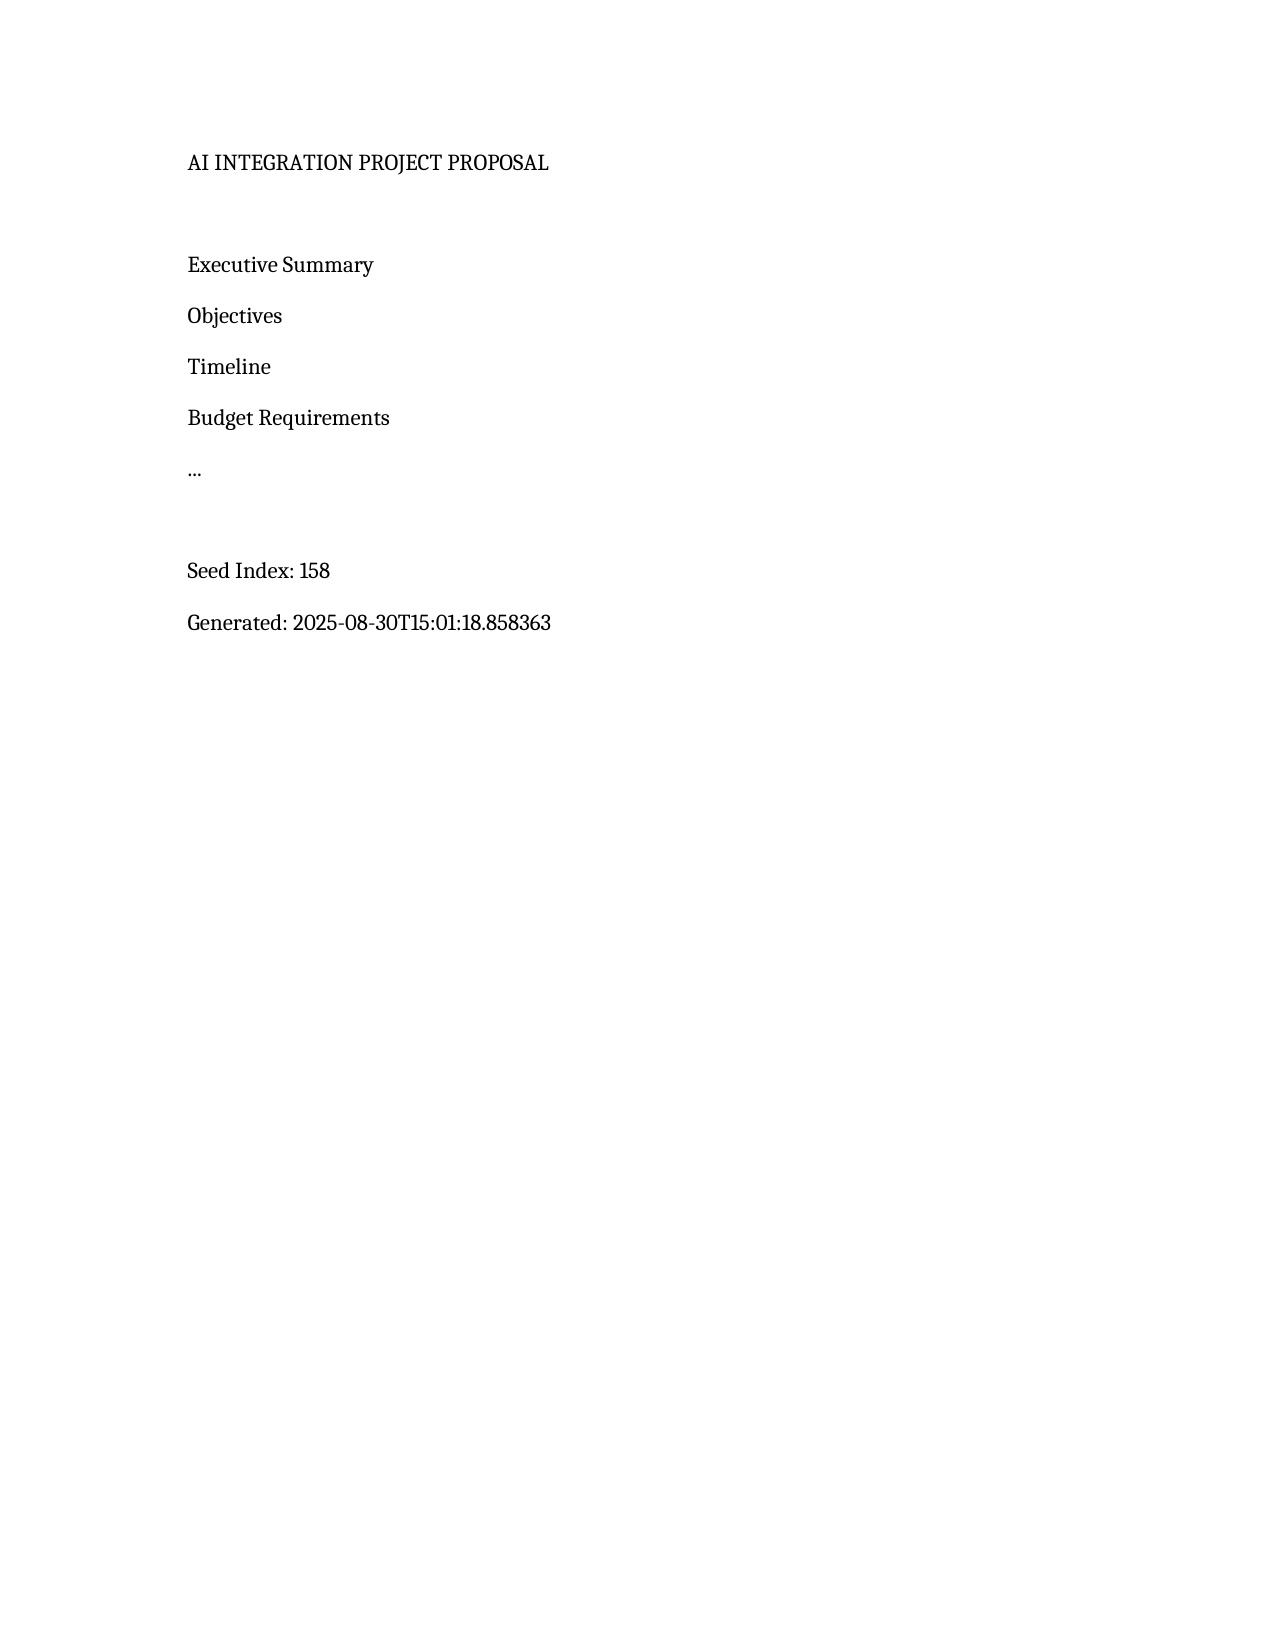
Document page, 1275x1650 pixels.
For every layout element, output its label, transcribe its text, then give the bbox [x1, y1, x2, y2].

text Objectives [187, 303, 1087, 329]
text ... [187, 456, 1087, 483]
text Budget Requirements [187, 405, 1087, 432]
text AI INTEGRATION PROJECT PROPOSAL [187, 150, 1087, 176]
text Timeline [187, 354, 1087, 381]
text Seed Index: 158 [187, 558, 1087, 585]
text Executive Summary [187, 252, 1087, 278]
text Generated: 2025-08-30T15:01:18.858363 [187, 609, 1087, 636]
